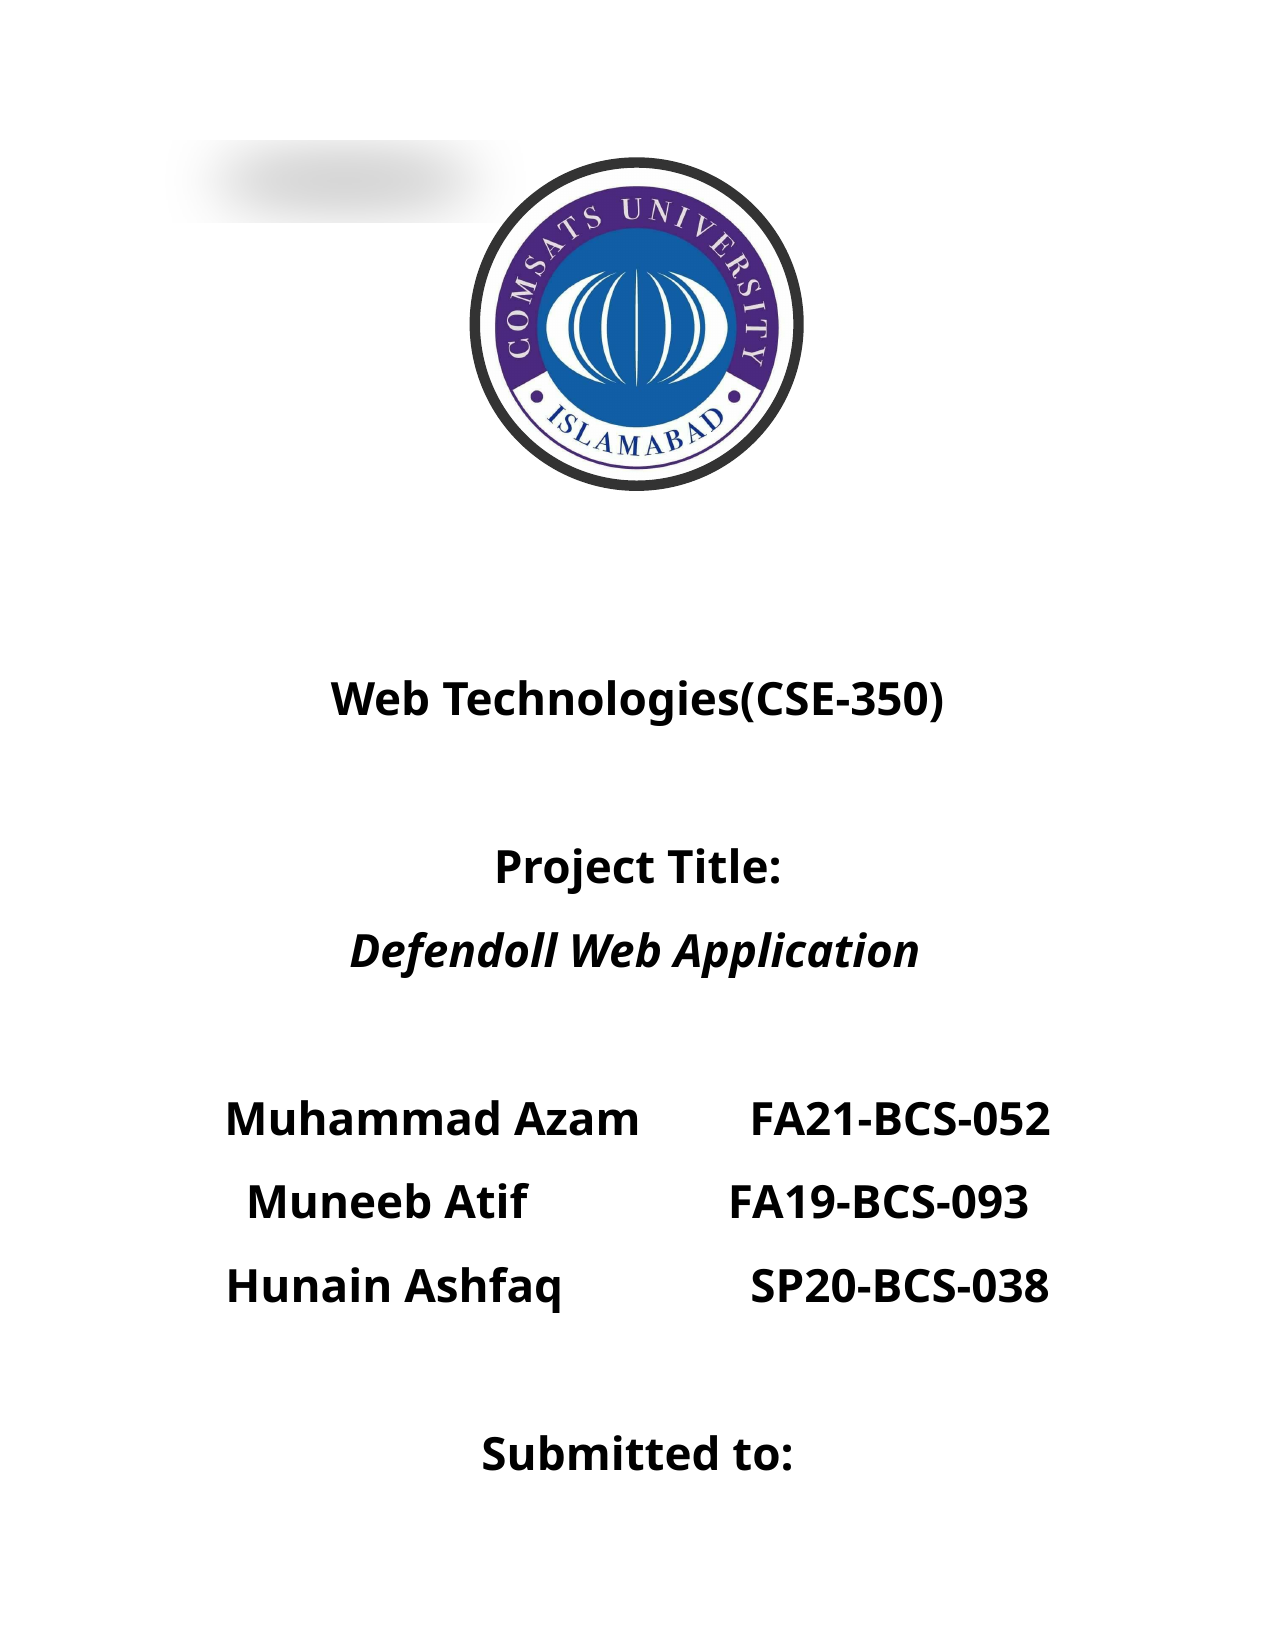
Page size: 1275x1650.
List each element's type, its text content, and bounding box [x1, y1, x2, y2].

text Project Title: [150, 834, 1125, 896]
text Defendoll Web Application [150, 918, 1125, 980]
text Web Technologies(CSE-350) [150, 666, 1125, 728]
picture [481, 168, 793, 480]
text Muneeb Atif FA19-BCS-093 [150, 1170, 1125, 1232]
text Hunain Ashfaq SP20-BCS-038 [150, 1254, 1125, 1316]
text Submitted to: [150, 1422, 1125, 1484]
text Muhammad Azam FA21-BCS-052 [150, 1086, 1125, 1148]
